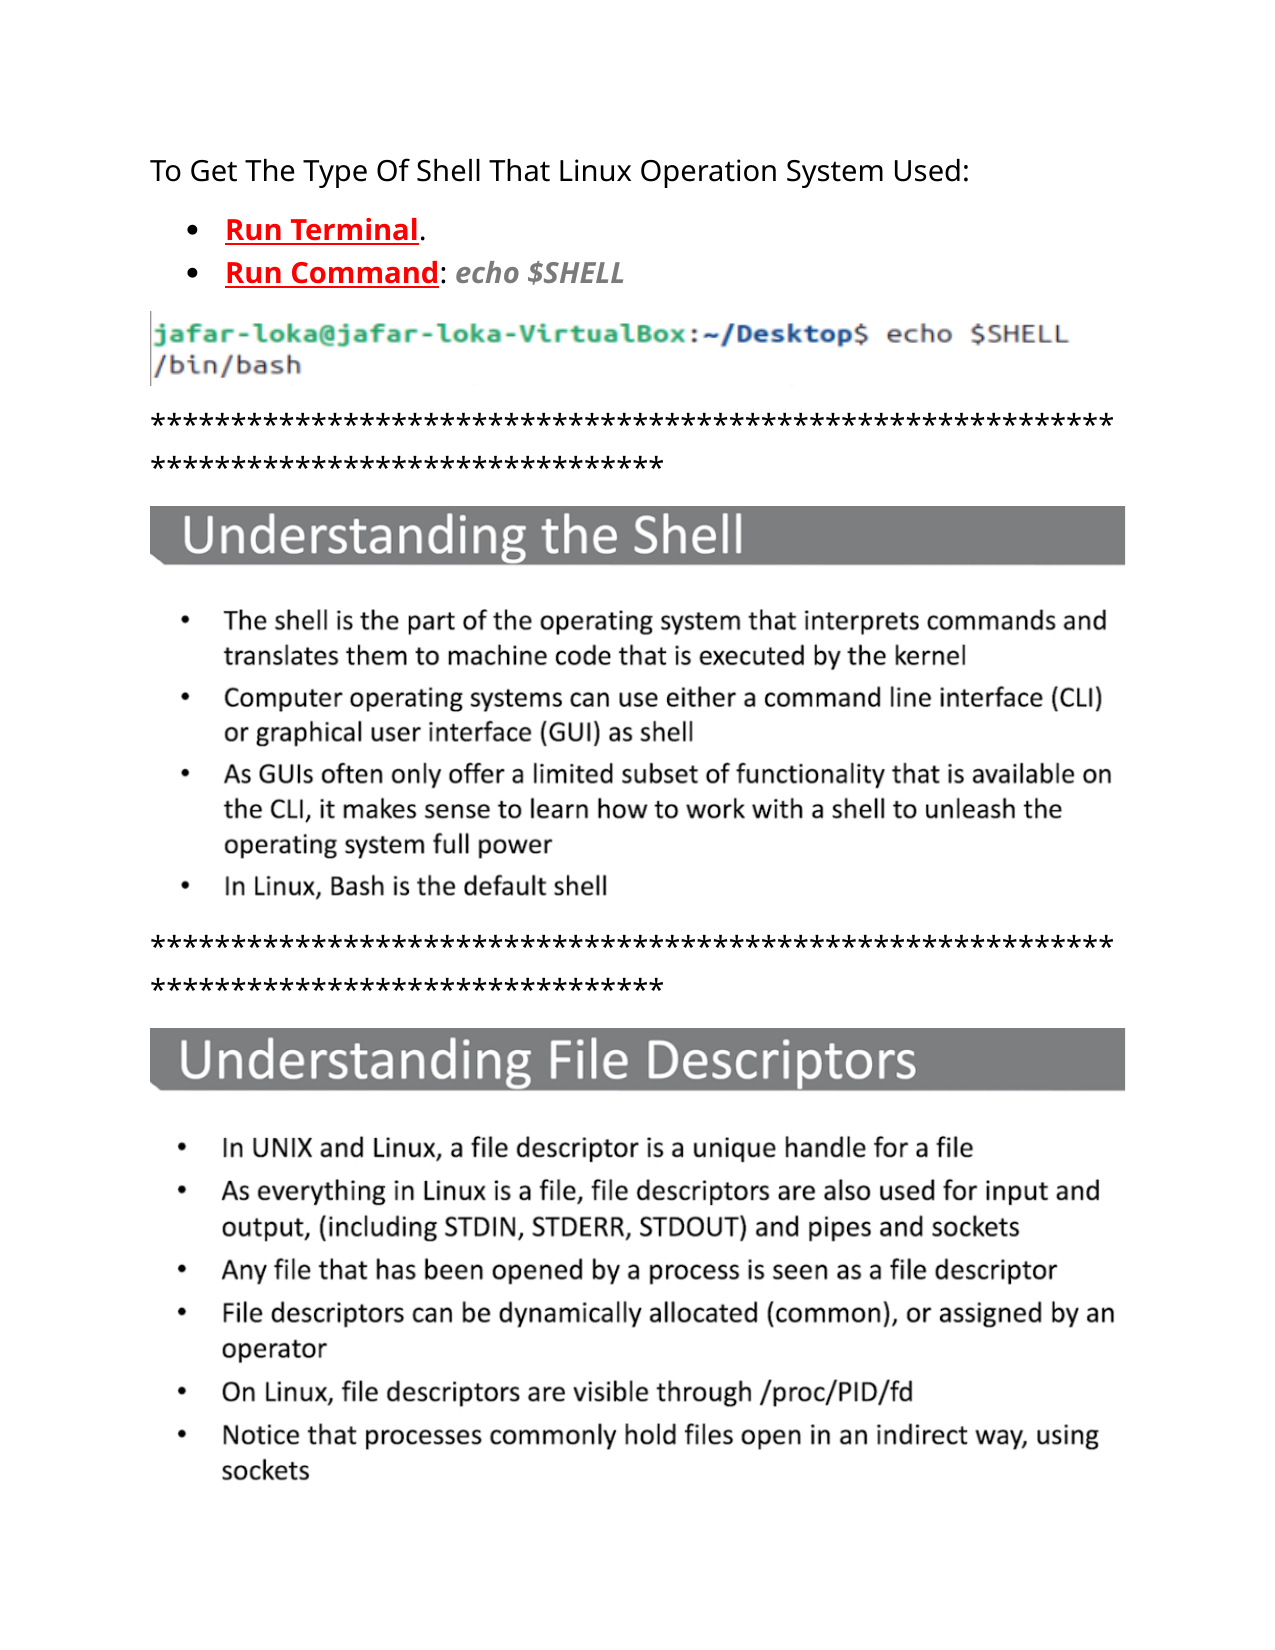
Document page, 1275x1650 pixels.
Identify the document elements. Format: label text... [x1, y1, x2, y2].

text ******************************************************************************************** [150, 404, 1125, 487]
list Run Command: echo $SHELL [187, 252, 1125, 292]
picture [150, 1028, 1125, 1486]
text ******************************************************************************************** [150, 927, 1125, 1009]
picture [150, 311, 1082, 386]
picture [150, 506, 1125, 908]
text To Get The Type Of Shell That Linux Operation System Used: [150, 150, 1125, 190]
list Run Terminal. [187, 209, 1125, 249]
